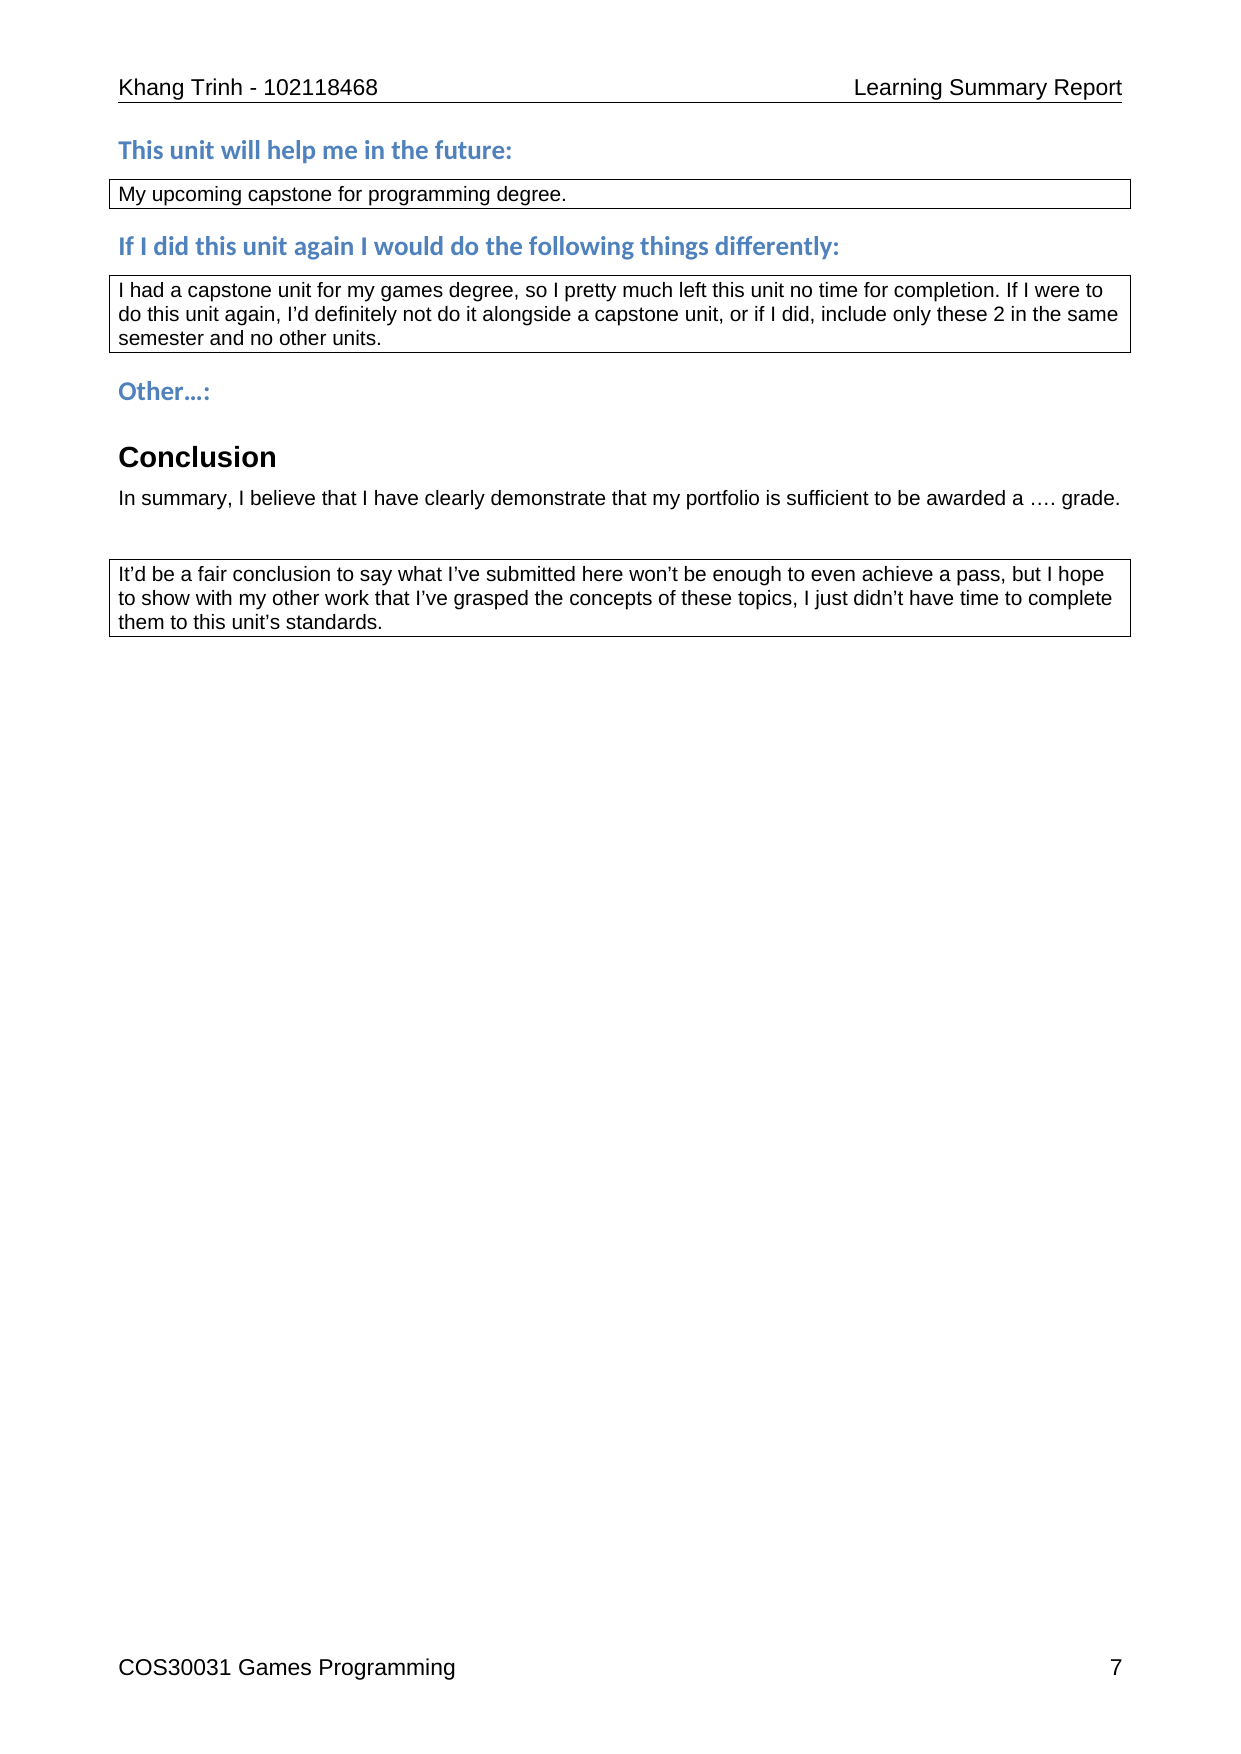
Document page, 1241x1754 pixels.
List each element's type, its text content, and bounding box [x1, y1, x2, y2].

text In summary, I believe that I have clearly demonstrate that my portfolio is sufficient to be awarded a …. grade. [118, 486, 1122, 510]
text It’d be a fair conclusion to say what I’ve submitted here won’t be enough to even achieve a pass, but I hope to show with my other work that I’ve grasped the concepts of these topics, I just didn’t have time to complete them to this unit’s standards. [110, 560, 1130, 636]
subtitle If I did this unit again I would do the following things differently: [118, 229, 1122, 262]
subtitle This unit will help me in the future: [118, 133, 1122, 166]
subtitle Conclusion [118, 444, 1122, 474]
text My upcoming capstone for programming degree. [110, 180, 1130, 208]
subtitle Other…: [118, 374, 1122, 407]
text I had a capstone unit for my games degree, so I pretty much left this unit no time for completion. If I were to do this unit again, I’d definitely not do it alongside a capstone unit, or if I did, include only these 2 in the same semester and no other units. [110, 276, 1130, 352]
